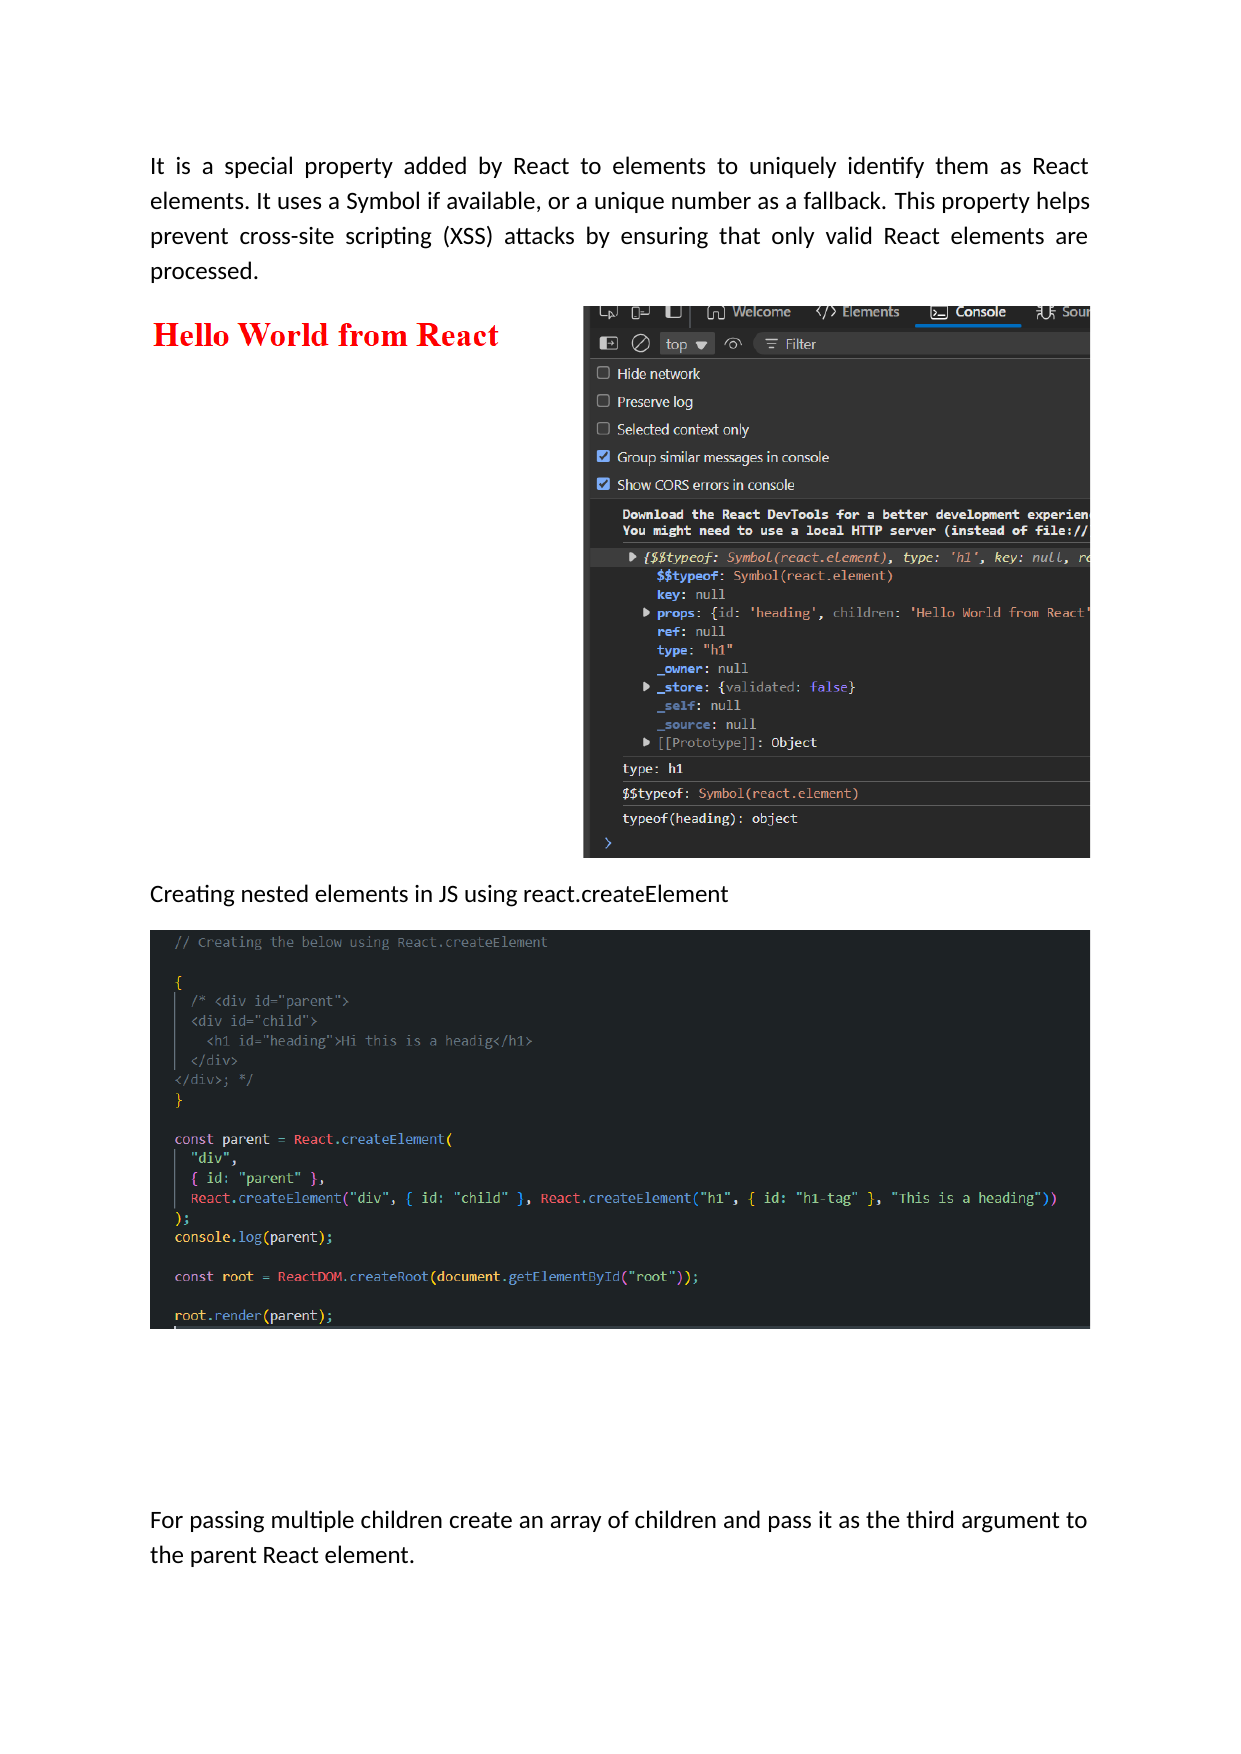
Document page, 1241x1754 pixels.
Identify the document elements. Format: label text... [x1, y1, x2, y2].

picture [150, 306, 1091, 858]
text Creating nested elements in JS using react.createElement [150, 879, 1090, 909]
text It is a special property added by React to elements to uniquely identify them as React elements. It uses a Symbol if available, or a unique number as a fallback. This property helps prevent cross-site scripting (XSS) attacks by ensuring that only valid React elements are processed. [150, 150, 1090, 286]
text For passing multiple children create an array of children and pass it as the third argument to the parent React element. [150, 1505, 1090, 1570]
picture [150, 930, 1091, 1329]
